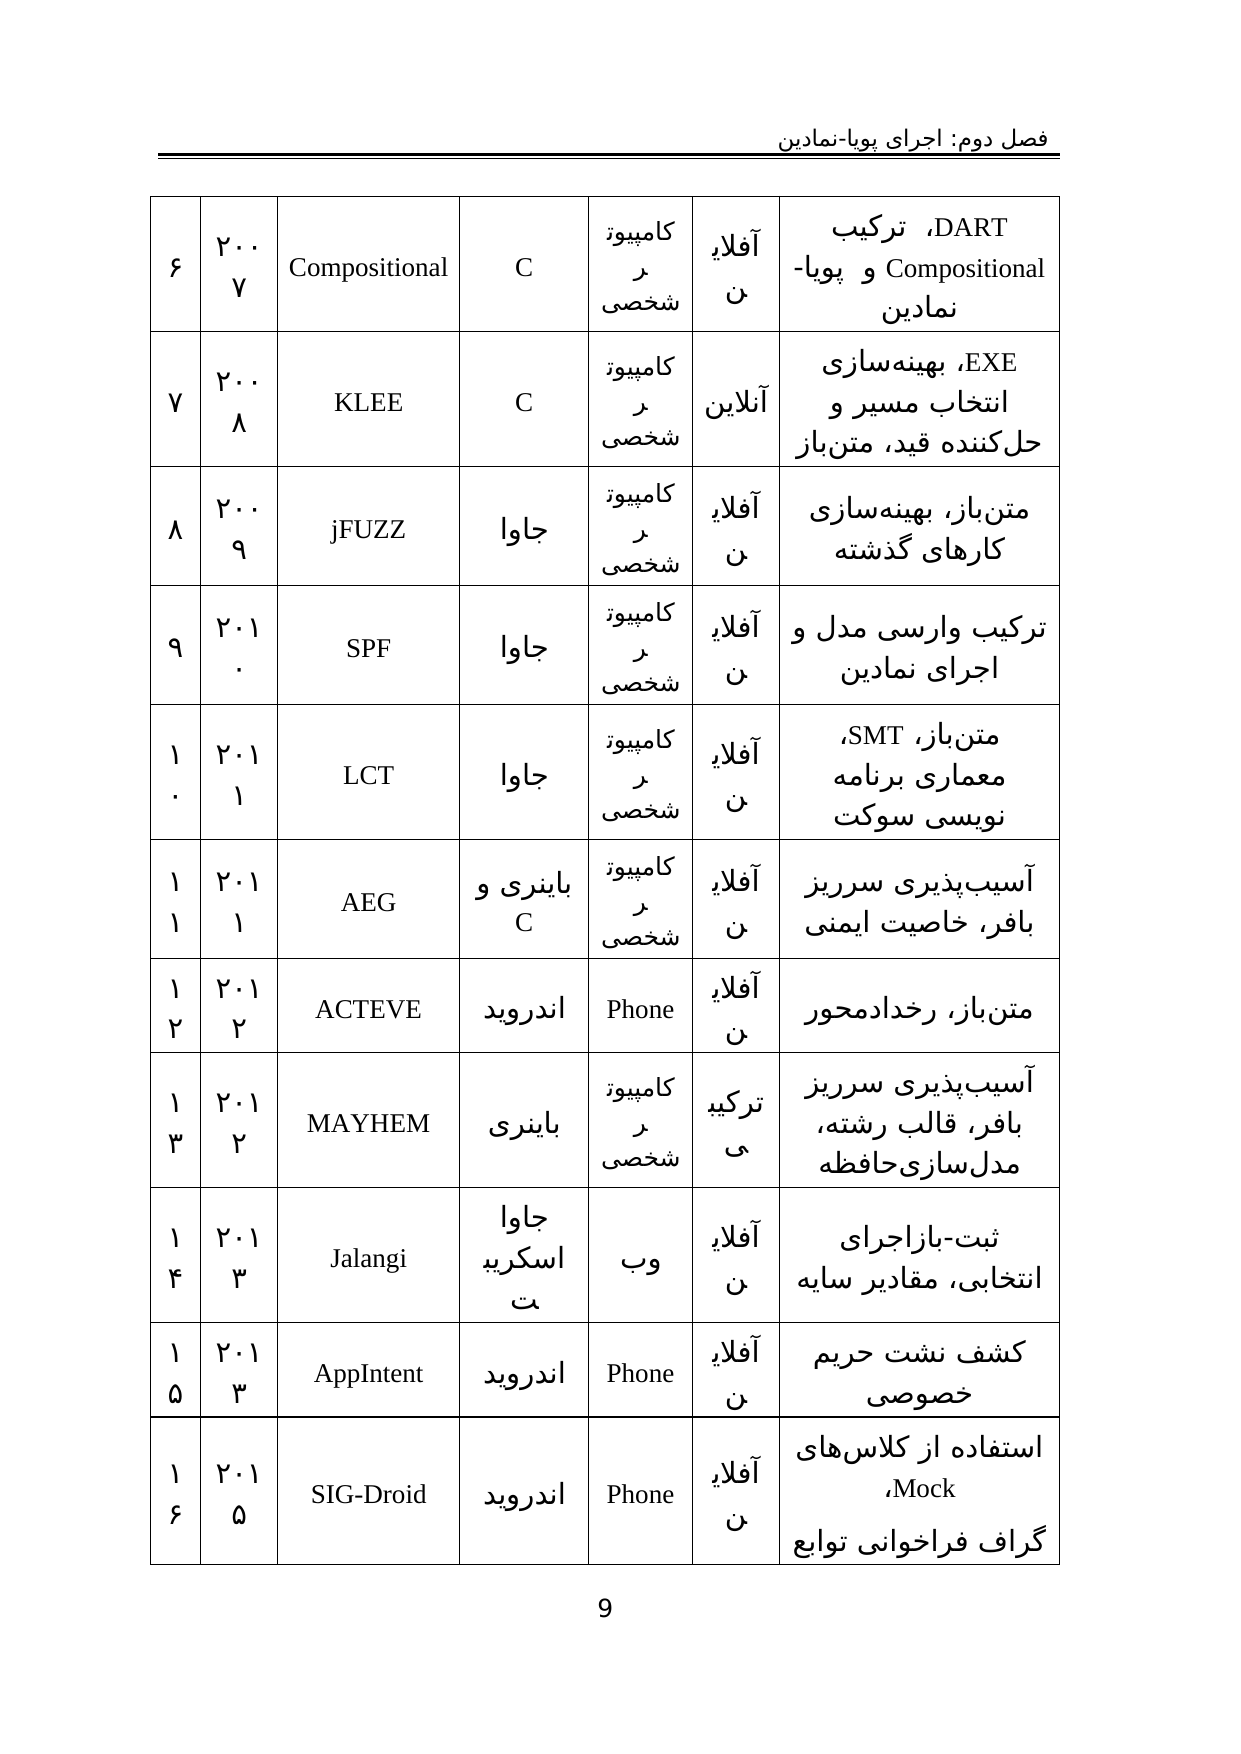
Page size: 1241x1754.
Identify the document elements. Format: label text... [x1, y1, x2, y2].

table_cell ۱۰ [151, 705, 200, 839]
table_cell کامپیوتر شخصی [589, 840, 692, 957]
table_cell آفلاین [693, 586, 779, 703]
table_cell ۱۴ [151, 1188, 200, 1322]
table_cell آفلاین [693, 197, 779, 331]
table_cell SPF [278, 586, 459, 703]
table_cell کامپیوتر شخصی [589, 586, 692, 703]
table_cell کشف نشت حریم خصوصی [780, 1323, 1059, 1416]
table_cell کامپیوتر شخصی [589, 705, 692, 839]
table_cell اندروید [460, 1418, 588, 1564]
table_cell متن‌باز، بهینه‌سازی کارهای گذشته [780, 467, 1059, 585]
table_cell جاوا [460, 586, 588, 703]
table_cell کامپیوتر شخصی [589, 1053, 692, 1187]
table_cell ۲۰۱۰ [201, 586, 277, 703]
table_cell اندروید [460, 1323, 588, 1416]
table_cell ۱۲ [151, 959, 200, 1052]
table_cell Phone [589, 1418, 692, 1564]
table_cell C [460, 332, 588, 466]
table_cell متن‌باز، SMT، معماری برنامه نویسی سوکت [780, 705, 1059, 839]
table_cell وب [589, 1188, 692, 1322]
table_cell ۲۰۰۸ [201, 332, 277, 466]
table_cell ۹ [151, 586, 200, 703]
table_cell باینری و C [460, 840, 588, 957]
table_cell آسیب‌‌پذیری سرریز بافر، قالب رشته، مدل‌سازی‌حافظه [780, 1053, 1059, 1187]
table_cell باینری [460, 1053, 588, 1187]
table_cell آفلاین [693, 1418, 779, 1564]
table_cell کامپیوتر شخصی [589, 467, 692, 585]
table_cell jFUZZ [278, 467, 459, 585]
table_cell ۱۱ [151, 840, 200, 957]
table_cell ACTEVE [278, 959, 459, 1052]
table_cell ثبت-بازاجرای انتخابی، مقادیر سایه [780, 1188, 1059, 1322]
table_cell متن‌باز، رخدادمحور [780, 959, 1059, 1052]
table_cell ۲۰۱۲ [201, 959, 277, 1052]
table_cell ۲۰۱۳ [201, 1188, 277, 1322]
table_cell ۱۶ [151, 1418, 200, 1564]
table_cell جاوا [460, 705, 588, 839]
table_cell ۱۵ [151, 1323, 200, 1416]
table_cell ۲۰۱۵ [201, 1418, 277, 1564]
table_cell ۲۰۱۳ [201, 1323, 277, 1416]
table_cell ۲۰۱۱ [201, 705, 277, 839]
table_cell استفاده از کلاس‌های Mock، گراف فراخوانی توابع [780, 1418, 1059, 1564]
table_cell AEG [278, 840, 459, 957]
table_cell آفلاین [693, 959, 779, 1052]
table_cell ۷ [151, 332, 200, 466]
table_cell آفلاین [693, 1188, 779, 1322]
table_cell Phone [589, 1323, 692, 1416]
table_cell ۱۳ [151, 1053, 200, 1187]
table_cell ۲۰۰۷ [201, 197, 277, 331]
table_cell ترکیب وارسی مدل و اجرای نمادین [780, 586, 1059, 703]
table_cell ۲۰۰۹ [201, 467, 277, 585]
table_cell SIG-Droid [278, 1418, 459, 1564]
table_cell جاوا اسکریبت [460, 1188, 588, 1322]
table_cell آفلاین [693, 840, 779, 957]
table_cell AppIntent [278, 1323, 459, 1416]
table_cell کامپیوتر شخصی [589, 197, 692, 331]
table_cell آفلاین [693, 467, 779, 585]
table_cell DART، ترکیب Compositional و پویا-نمادین [780, 197, 1059, 331]
table_cell کامپیوتر شخصی [589, 332, 692, 466]
table_cell آنلاین [693, 332, 779, 466]
table_cell آسیب‌‌پذیری سرریز بافر، خاصیت ایمنی [780, 840, 1059, 957]
table_cell اندروید [460, 959, 588, 1052]
table_cell آفلاین [693, 1323, 779, 1416]
table_cell ترکیبی [693, 1053, 779, 1187]
table_cell C [460, 197, 588, 331]
table_cell آفلاین [693, 705, 779, 839]
table_cell EXE، بهینه‌سازی انتخاب مسیر و حل‌کننده قید، متن‌باز [780, 332, 1059, 466]
table_cell ۸ [151, 467, 200, 585]
table_cell MAYHEM [278, 1053, 459, 1187]
table_cell جاوا [460, 467, 588, 585]
table_cell Jalangi [278, 1188, 459, 1322]
table_cell ۶ [151, 197, 200, 331]
table_cell ۲۰۱۱ [201, 840, 277, 957]
table_cell Phone [589, 959, 692, 1052]
table_cell Compositional [278, 197, 459, 331]
table_cell KLEE [278, 332, 459, 466]
table_cell ۲۰۱۲ [201, 1053, 277, 1187]
table_cell LCT [278, 705, 459, 839]
